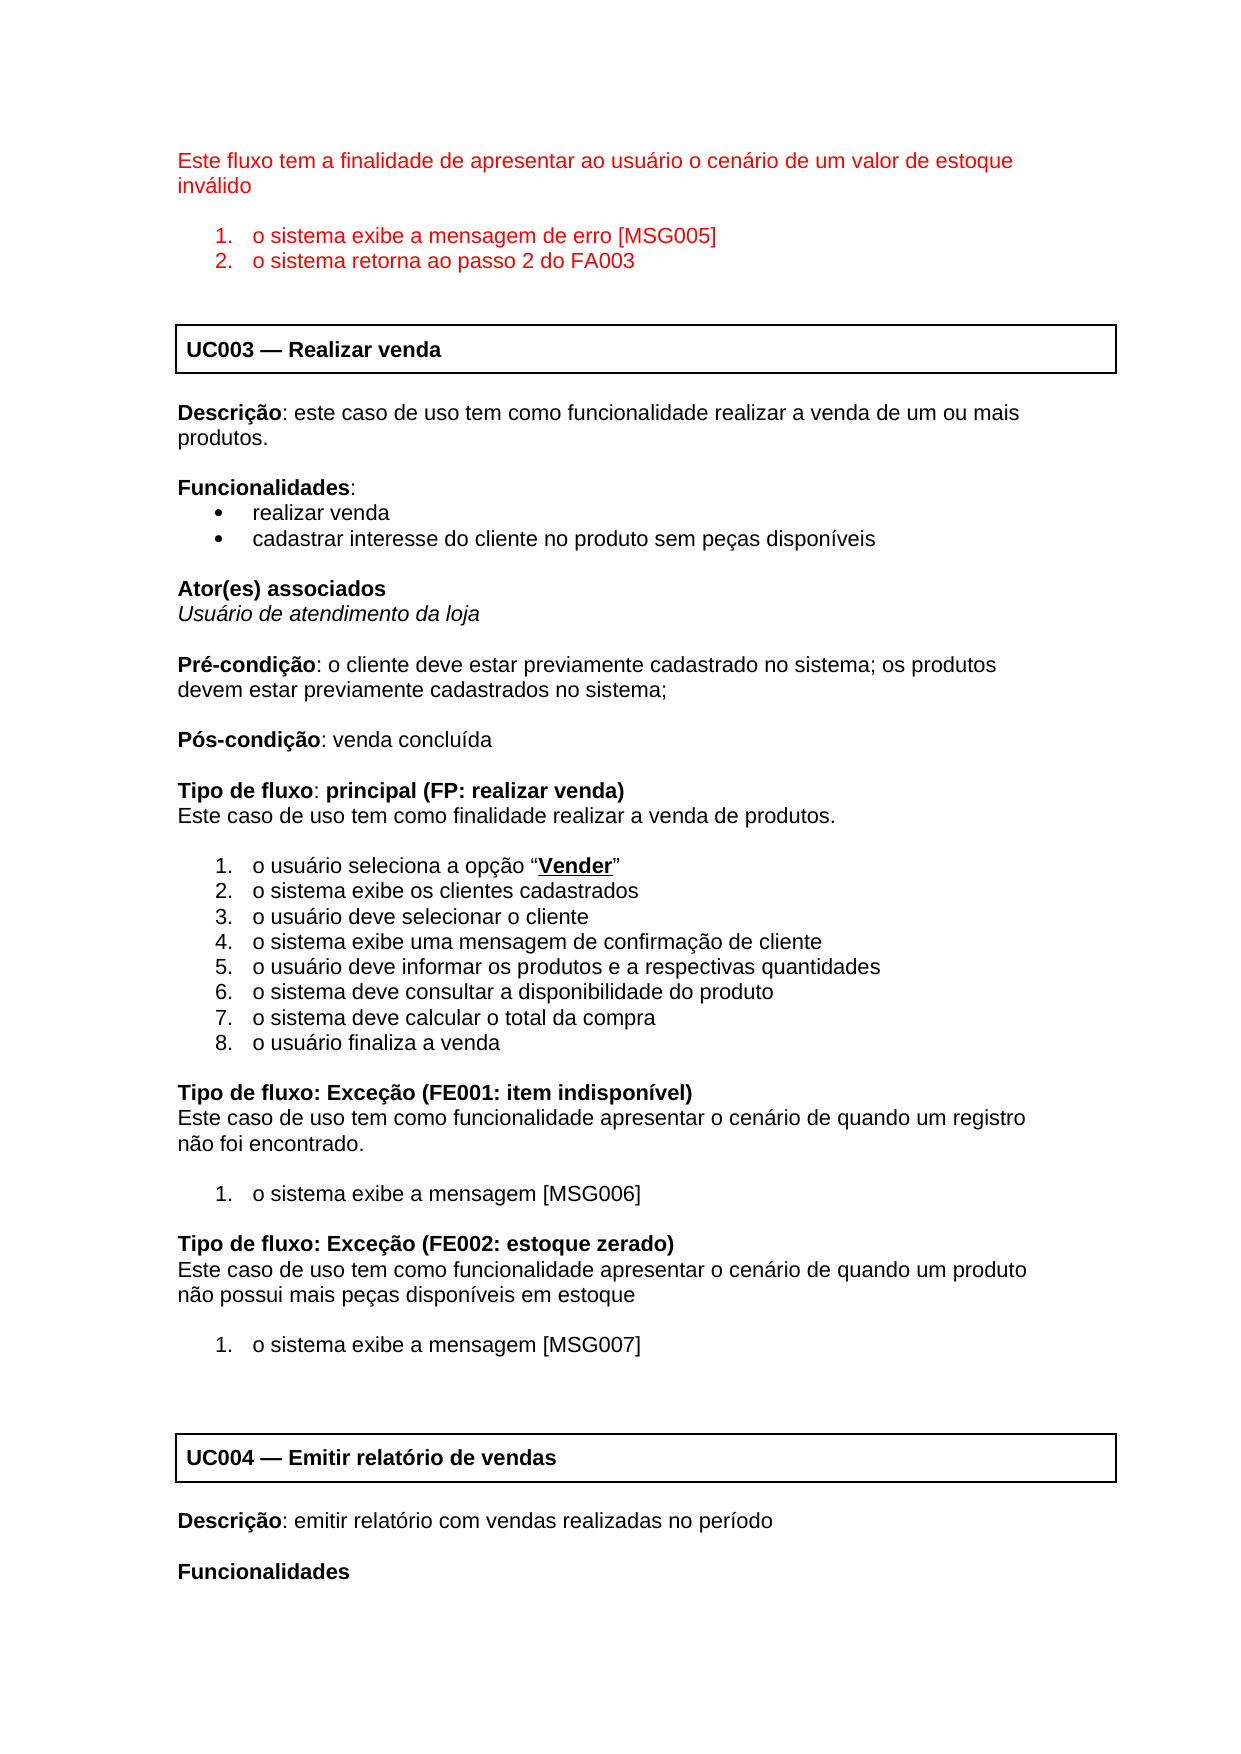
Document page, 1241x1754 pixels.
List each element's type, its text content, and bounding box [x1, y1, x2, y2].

text Descrição: emitir relatório com vendas realizadas no período [177, 1508, 1063, 1533]
text Pré-condição: o cliente deve estar previamente cadastrado no sistema; os produtos devem estar previamente cadastrados no sistema; [177, 652, 1063, 702]
text Este caso de uso tem como finalidade realizar a venda de produtos. [177, 803, 1063, 828]
list o usuário finaliza a venda [215, 1030, 1063, 1055]
text Ator(es) associados [177, 576, 1063, 601]
list o usuário deve informar os produtos e a respectivas quantidades [215, 954, 1063, 979]
text Este fluxo tem a finalidade de apresentar ao usuário o cenário de um valor de estoque inválido [177, 148, 1063, 198]
list realizar venda [215, 500, 1063, 526]
text Pós-condição: venda concluída [177, 727, 1063, 752]
list o sistema exibe a mensagem [MSG007] [215, 1332, 1063, 1357]
list o sistema exibe a mensagem de erro [MSG005] [215, 223, 1063, 248]
text Este caso de uso tem como funcionalidade apresentar o cenário de quando um produto não possui mais peças disponíveis em estoque [177, 1257, 1063, 1307]
text Tipo de fluxo: principal (FP: realizar venda) [177, 778, 1063, 803]
list o usuário seleciona a opção “Vender” [215, 853, 1063, 878]
list o sistema exibe a mensagem [MSG006] [215, 1181, 1063, 1206]
list o sistema exibe uma mensagem de confirmação de cliente [215, 929, 1063, 954]
list o sistema exibe os clientes cadastrados [215, 878, 1063, 904]
table_header UC003 — Realizar venda [177, 326, 1115, 372]
text Este caso de uso tem como funcionalidade apresentar o cenário de quando um registro não foi encontrado. [177, 1105, 1063, 1156]
list o usuário deve selecionar o cliente [215, 904, 1063, 929]
list o sistema deve consultar a disponibilidade do produto [215, 979, 1063, 1004]
text Descrição: este caso de uso tem como funcionalidade realizar a venda de um ou mais produtos. [177, 399, 1063, 450]
text Tipo de fluxo: Exceção (FE001: item indisponível) [177, 1080, 1063, 1105]
text Tipo de fluxo: Exceção (FE002: estoque zerado) [177, 1231, 1063, 1257]
table_header UC004 — Emitir relatório de vendas [177, 1435, 1115, 1481]
list cadastrar interesse do cliente no produto sem peças disponíveis [215, 526, 1063, 551]
list o sistema retorna ao passo 2 do FA003 [215, 248, 1063, 274]
text Funcionalidades [177, 1559, 1063, 1584]
text Funcionalidades: [177, 475, 1063, 500]
list o sistema deve calcular o total da compra [215, 1004, 1063, 1030]
text Usuário de atendimento da loja [177, 601, 1063, 626]
